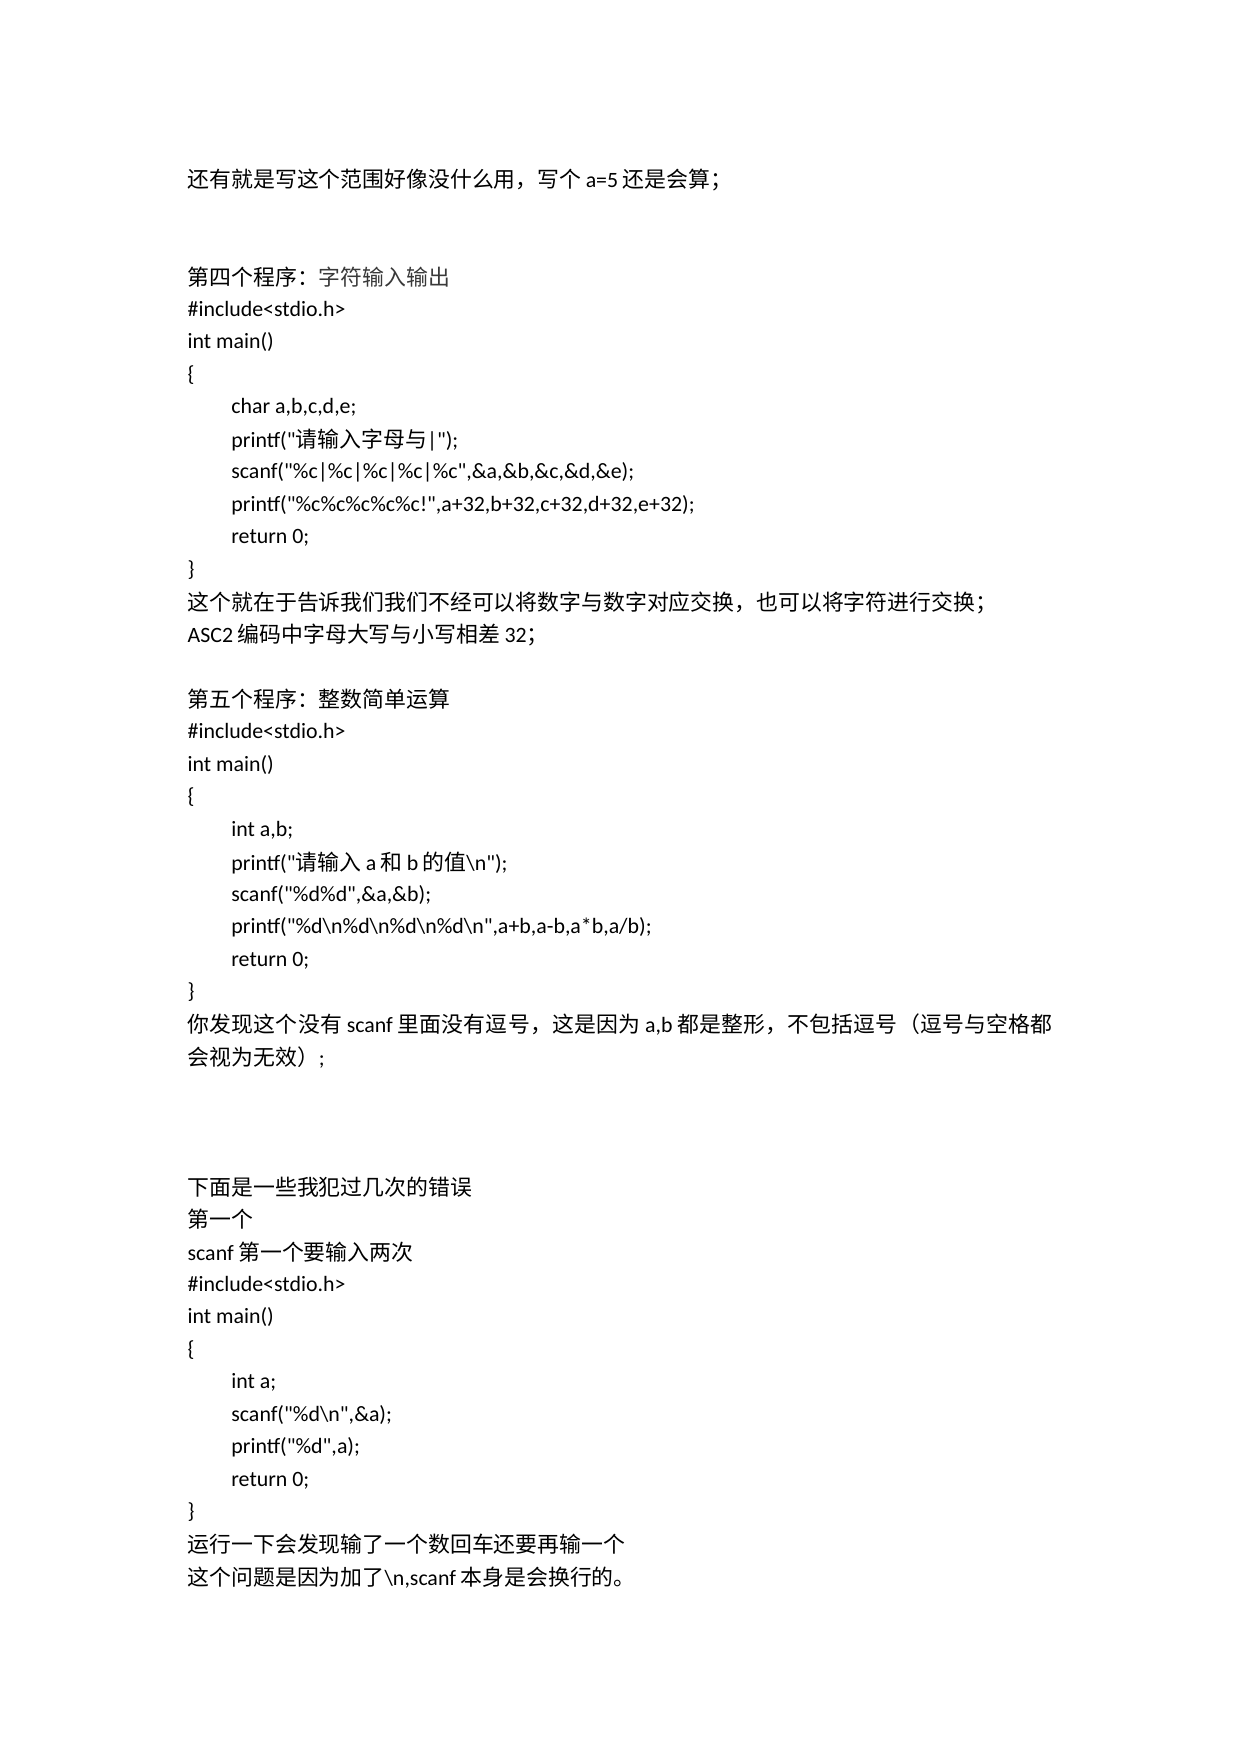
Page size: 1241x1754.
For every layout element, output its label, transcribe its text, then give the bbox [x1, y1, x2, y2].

text printf("请输入a和b的值\n"); [187, 844, 1053, 877]
text scanf第一个要输入两次 [187, 1234, 1053, 1267]
text } [187, 552, 1053, 584]
text int a; [187, 1364, 1053, 1397]
text { [187, 1332, 1053, 1364]
text 第四个程序：字符输入输出 [187, 259, 1053, 292]
text 这个问题是因为加了\n,scanf本身是会换行的。 [187, 1559, 1053, 1592]
text char a,b,c,d,e; [187, 389, 1053, 422]
text printf("%d",a); [187, 1429, 1053, 1462]
text } [187, 974, 1053, 1007]
text 还有就是写这个范围好像没什么用，写个a=5还是会算； [187, 162, 1053, 194]
text return 0; [187, 942, 1053, 974]
text 运行一下会发现输了一个数回车还要再输一个 [187, 1527, 1053, 1559]
text 第一个 [187, 1202, 1053, 1234]
text { [187, 357, 1053, 389]
text printf("%d\n%d\n%d\n%d\n",a+b,a-b,a*b,a/b); [187, 909, 1053, 942]
text printf("%c%c%c%c%c!",a+32,b+32,c+32,d+32,e+32); [187, 487, 1053, 519]
text 这个就在于告诉我们我们不经可以将数字与数字对应交换，也可以将字符进行交换； [187, 584, 1053, 617]
text { [187, 779, 1053, 812]
text int a,b; [187, 812, 1053, 844]
text int main() [187, 324, 1053, 357]
text 下面是一些我犯过几次的错误 [187, 1169, 1053, 1202]
text #include<stdio.h> [187, 1267, 1053, 1299]
text int main() [187, 747, 1053, 779]
text #include<stdio.h> [187, 292, 1053, 324]
text scanf("%d%d",&a,&b); [187, 877, 1053, 909]
text 你发现这个没有scanf里面没有逗号，这是因为a,b都是整形，不包括逗号（逗号与空格都会视为无效）; [187, 1007, 1053, 1072]
text } [187, 1494, 1053, 1527]
text scanf("%c|%c|%c|%c|%c",&a,&b,&c,&d,&e); [187, 454, 1053, 487]
text #include<stdio.h> [187, 714, 1053, 747]
text 第五个程序：整数简单运算 [187, 682, 1053, 714]
text int main() [187, 1299, 1053, 1332]
text return 0; [187, 519, 1053, 552]
text ASC2编码中字母大写与小写相差32； [187, 617, 1053, 649]
text printf("请输入字母与|"); [187, 422, 1053, 454]
text scanf("%d\n",&a); [187, 1397, 1053, 1429]
text return 0; [187, 1462, 1053, 1494]
